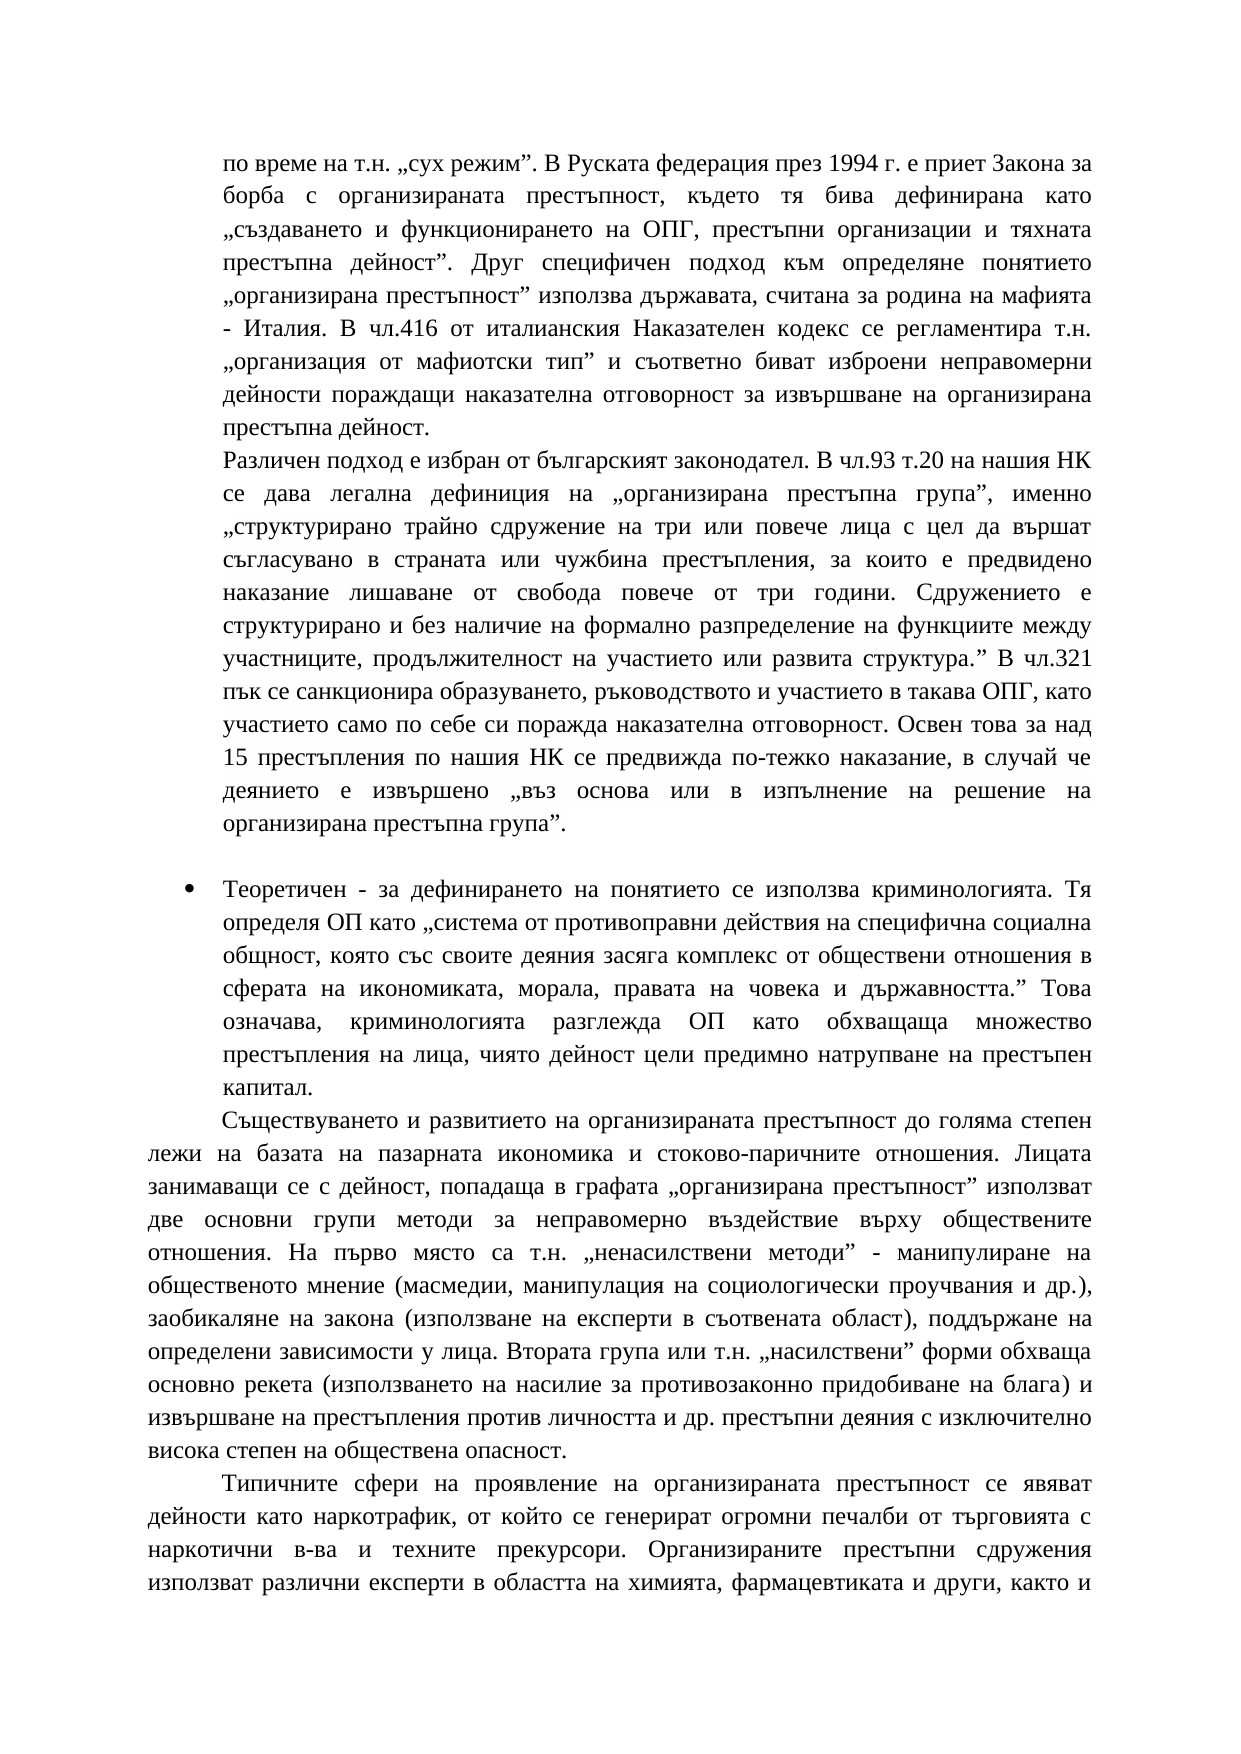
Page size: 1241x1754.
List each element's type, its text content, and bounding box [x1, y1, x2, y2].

text Съществуването и развитието на организираната престъпност до голяма степен лежи на базата на пазарната икономика и стоково-паричните отношения. Лицата занимаващи се с дейност, попадаща в графата „организирана престъпност” използват две основни групи методи за неправомерно въздействие върху обществените отношения. На първо място са т.н. „ненасилствени методи” - манипулиране на общественото мнение (масмедии, манипулация на социологически проучвания и др.), заобикаляне на закона (използване на експерти в съотвената област), поддържане на определени зависимости у лица. Втората група или т.н. „насилствени” форми обхваща основно рекета (използването на насилие за противозаконно придобиване на блага) и извършване на престъпления против личността и др. престъпни деяния с изключително висока степен на обществена опасност. [148, 1105, 1093, 1464]
list Теоретичен - за дефинирането на понятието се използва криминологията. Тя определя ОП като „система от противоправни действия на специфична социална общност, която със своите деяния засяга комплекс от обществени отношения в сферата на икономиката, морала, правата на човека и държавността.” Това означава, криминологията разглежда ОП като обхващаща множество престъпления на лица, чиято дейност цели предимно натрупване на престъпен капитал. [185, 874, 1093, 1101]
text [223, 148, 1093, 441]
text Различен подход е избран от българският законодател. В чл.93 т.20 на нашия НК се дава легална дефиниция на „организирана престъпна група”, именно „структурирано трайно сдружение на три или повече лица с цел да вършат съгласувано в страната или чужбина престъпления, за които е предвидено наказание лишаване от свобода повече от три години. Сдружението е структурирано и без наличие на формално разпределение на функциите между участниците, продължителност на участието или развита структура.” В чл.321 пък се санкционира образуването, ръководството и участието в такава ОПГ, като участието само по себе си поражда наказателна отговорност. Освен това за над 15 престъпления по нашия НК се предвижда по-тежко наказание, в случай че деянието е извършено „въз основа или в изпълнение на решение на организирана престъпна група”. [223, 445, 1093, 544]
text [148, 1468, 1093, 1596]
